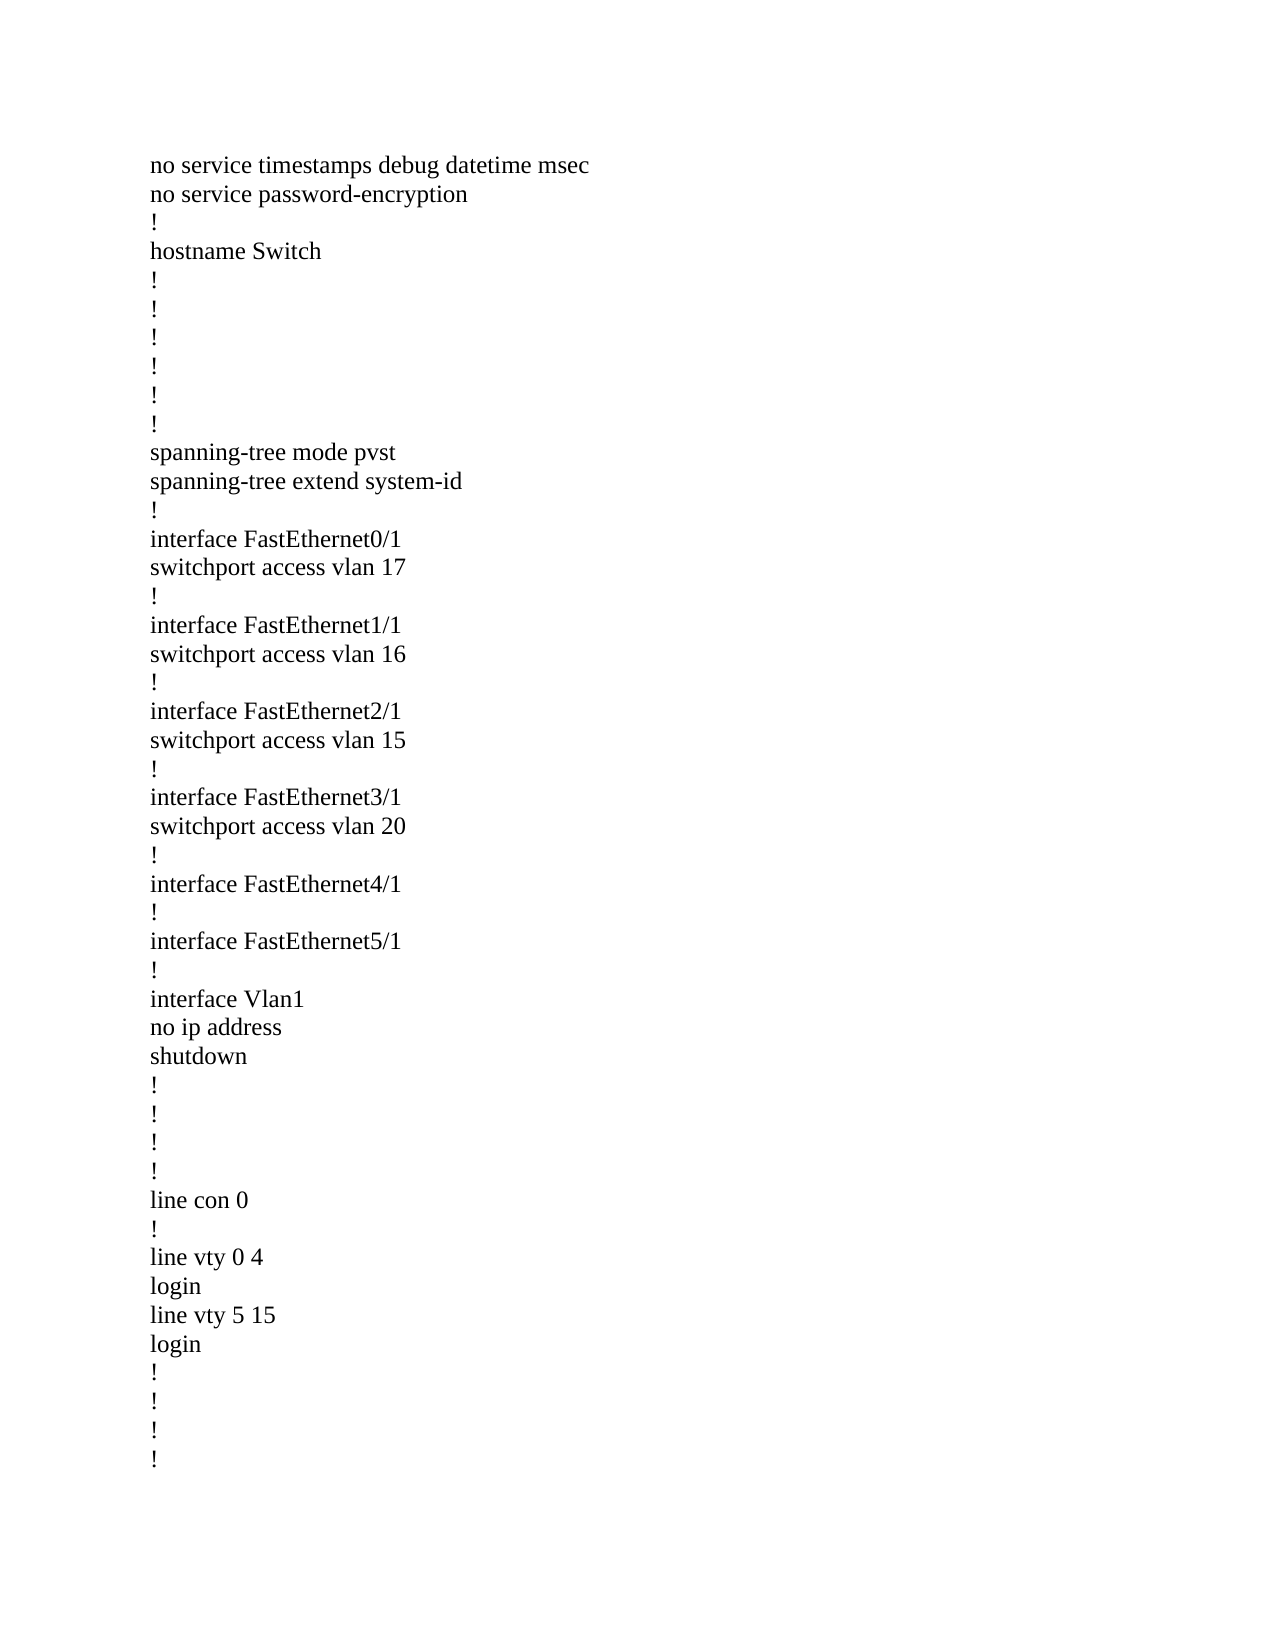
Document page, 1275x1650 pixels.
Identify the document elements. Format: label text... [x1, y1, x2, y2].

text ! [150, 754, 1125, 782]
text switchport access vlan 15 [150, 725, 1125, 754]
text ! [150, 1099, 1125, 1127]
text no ip address [150, 1012, 1125, 1041]
text ! [150, 1127, 1125, 1156]
text ! [150, 840, 1125, 869]
text interface Vlan1 [150, 984, 1125, 1012]
text no service timestamps debug datetime msec [150, 150, 1125, 179]
text ! [150, 1214, 1125, 1242]
text interface FastEthernet1/1 [150, 610, 1125, 639]
text ! [150, 667, 1125, 696]
text interface FastEthernet0/1 [150, 524, 1125, 552]
text line con 0 [150, 1185, 1125, 1214]
text interface FastEthernet2/1 [150, 696, 1125, 725]
text ! [150, 1357, 1125, 1386]
text spanning-tree mode pvst [150, 437, 1125, 466]
text ! [150, 1156, 1125, 1185]
text ! [150, 1386, 1125, 1415]
text ! [150, 1070, 1125, 1099]
text interface FastEthernet3/1 [150, 782, 1125, 811]
text switchport access vlan 16 [150, 639, 1125, 667]
text ! [150, 380, 1125, 409]
text ! [150, 581, 1125, 610]
text ! [150, 1415, 1125, 1444]
text hostname Switch [150, 236, 1125, 265]
text ! [150, 351, 1125, 380]
text ! [150, 955, 1125, 984]
text ! [150, 294, 1125, 322]
text ! [150, 409, 1125, 437]
text ! [150, 207, 1125, 236]
text ! [150, 897, 1125, 926]
text login [150, 1329, 1125, 1357]
text no service password-encryption [150, 179, 1125, 207]
text switchport access vlan 17 [150, 552, 1125, 581]
text ! [150, 1444, 1125, 1472]
text ! [150, 322, 1125, 351]
text ! [150, 495, 1125, 524]
text spanning-tree extend system-id [150, 466, 1125, 495]
text interface FastEthernet4/1 [150, 869, 1125, 897]
text line vty 0 4 [150, 1242, 1125, 1271]
text interface FastEthernet5/1 [150, 926, 1125, 955]
text switchport access vlan 20 [150, 811, 1125, 840]
text ! [150, 265, 1125, 294]
text login [150, 1271, 1125, 1300]
text line vty 5 15 [150, 1300, 1125, 1329]
text shutdown [150, 1041, 1125, 1070]
